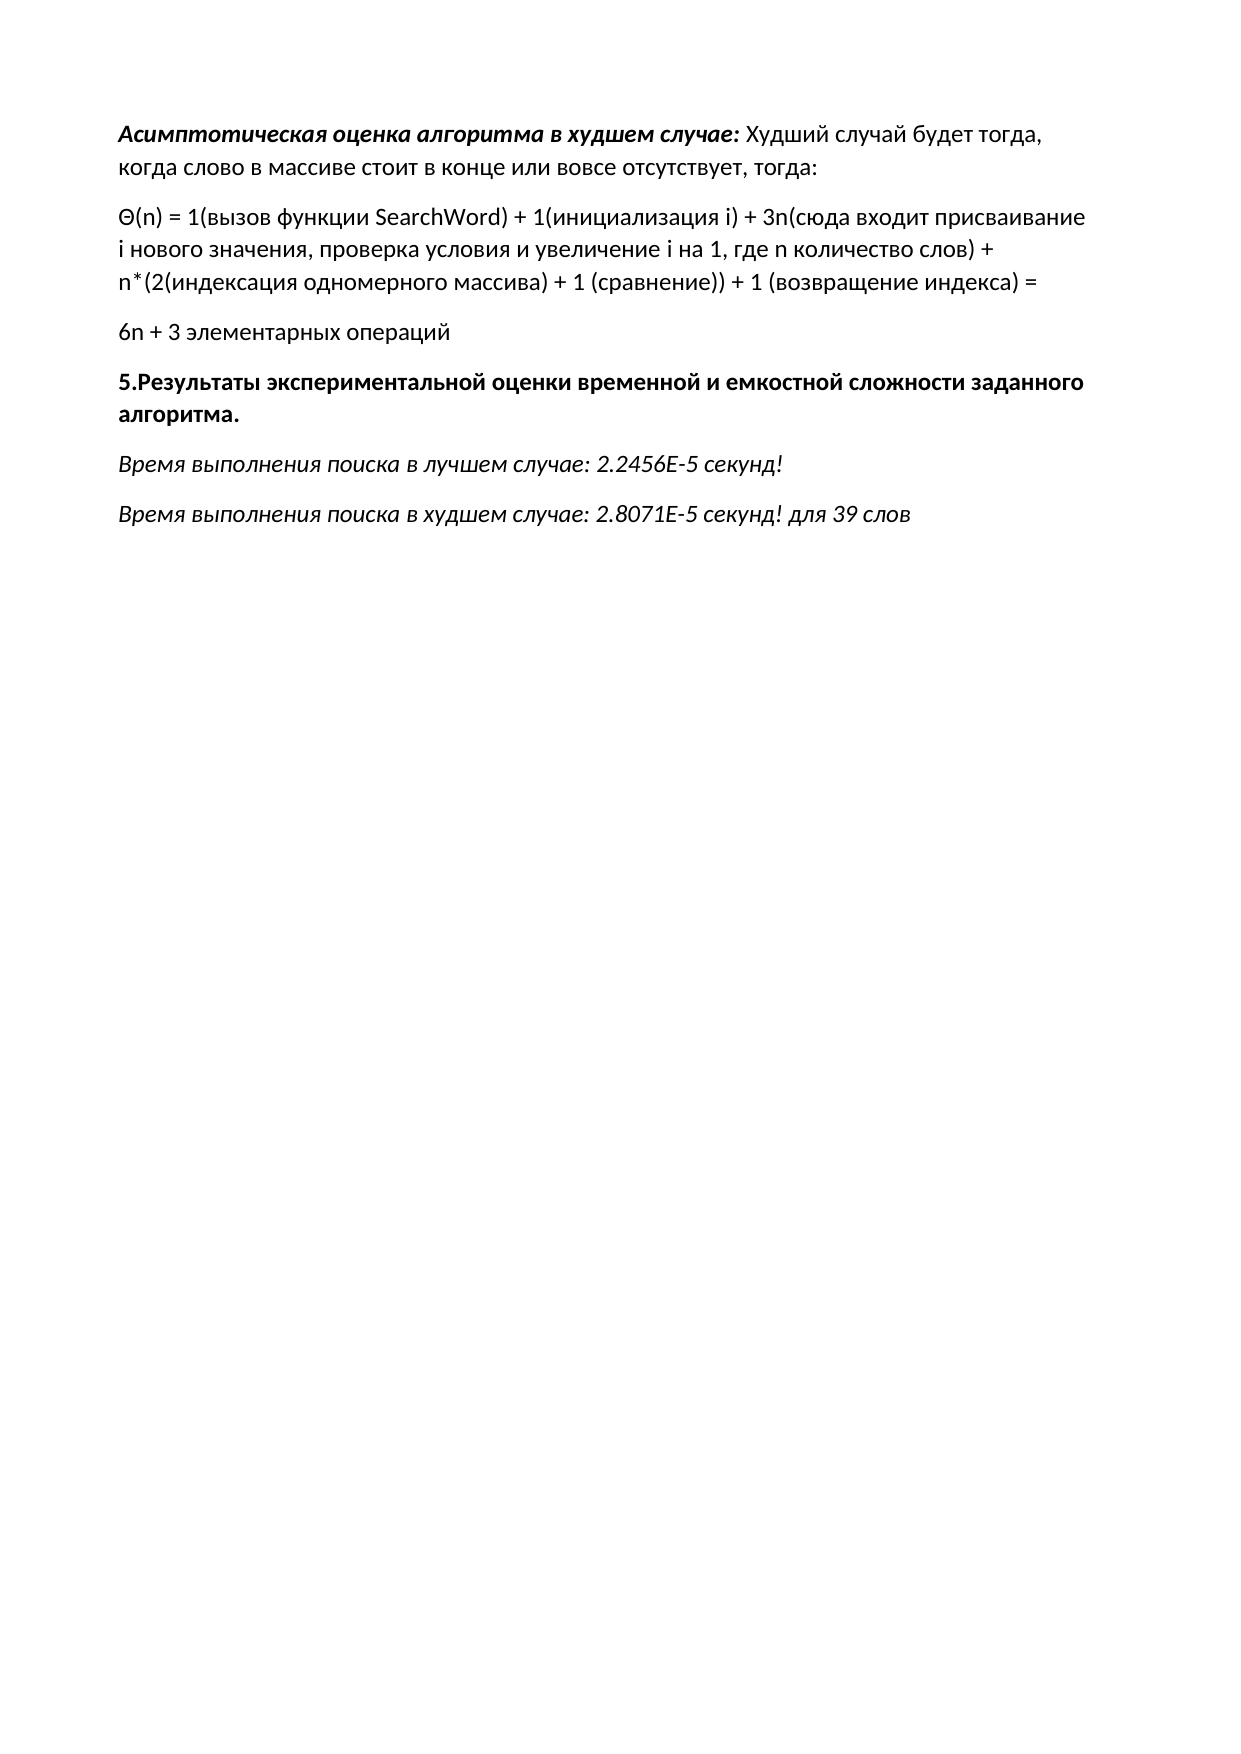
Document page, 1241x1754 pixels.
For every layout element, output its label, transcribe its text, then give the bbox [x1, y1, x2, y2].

text Время выполнения поиска в лучшем случае: 2.2456E-5 секунд! [118, 448, 1093, 479]
text Θ(n) = 1(вызов функции SearchWord) + 1(инициализация i) + 3n(сюда входит присваивание i нового значения, проверка условия и увеличение i на 1, где n количество слов) + n*(2(индексация одномерного массива) + 1 (сравнение)) + 1 (возвращение индекса) = [118, 201, 1093, 297]
text Время выполнения поиска в худшем случае: 2.8071E-5 секунд! для 39 слов [118, 498, 1093, 528]
text 6n + 3 элементарных операций [118, 316, 1093, 347]
text 5.Результаты экспериментальной оценки временной и емкостной сложности заданного алгоритма. [118, 366, 1093, 429]
text Асимптотическая оценка алгоритма в худшем случае: Худший случай будет тогда, когда слово в массиве стоит в конце или вовсе отсутствует, тогда: [118, 118, 1093, 182]
